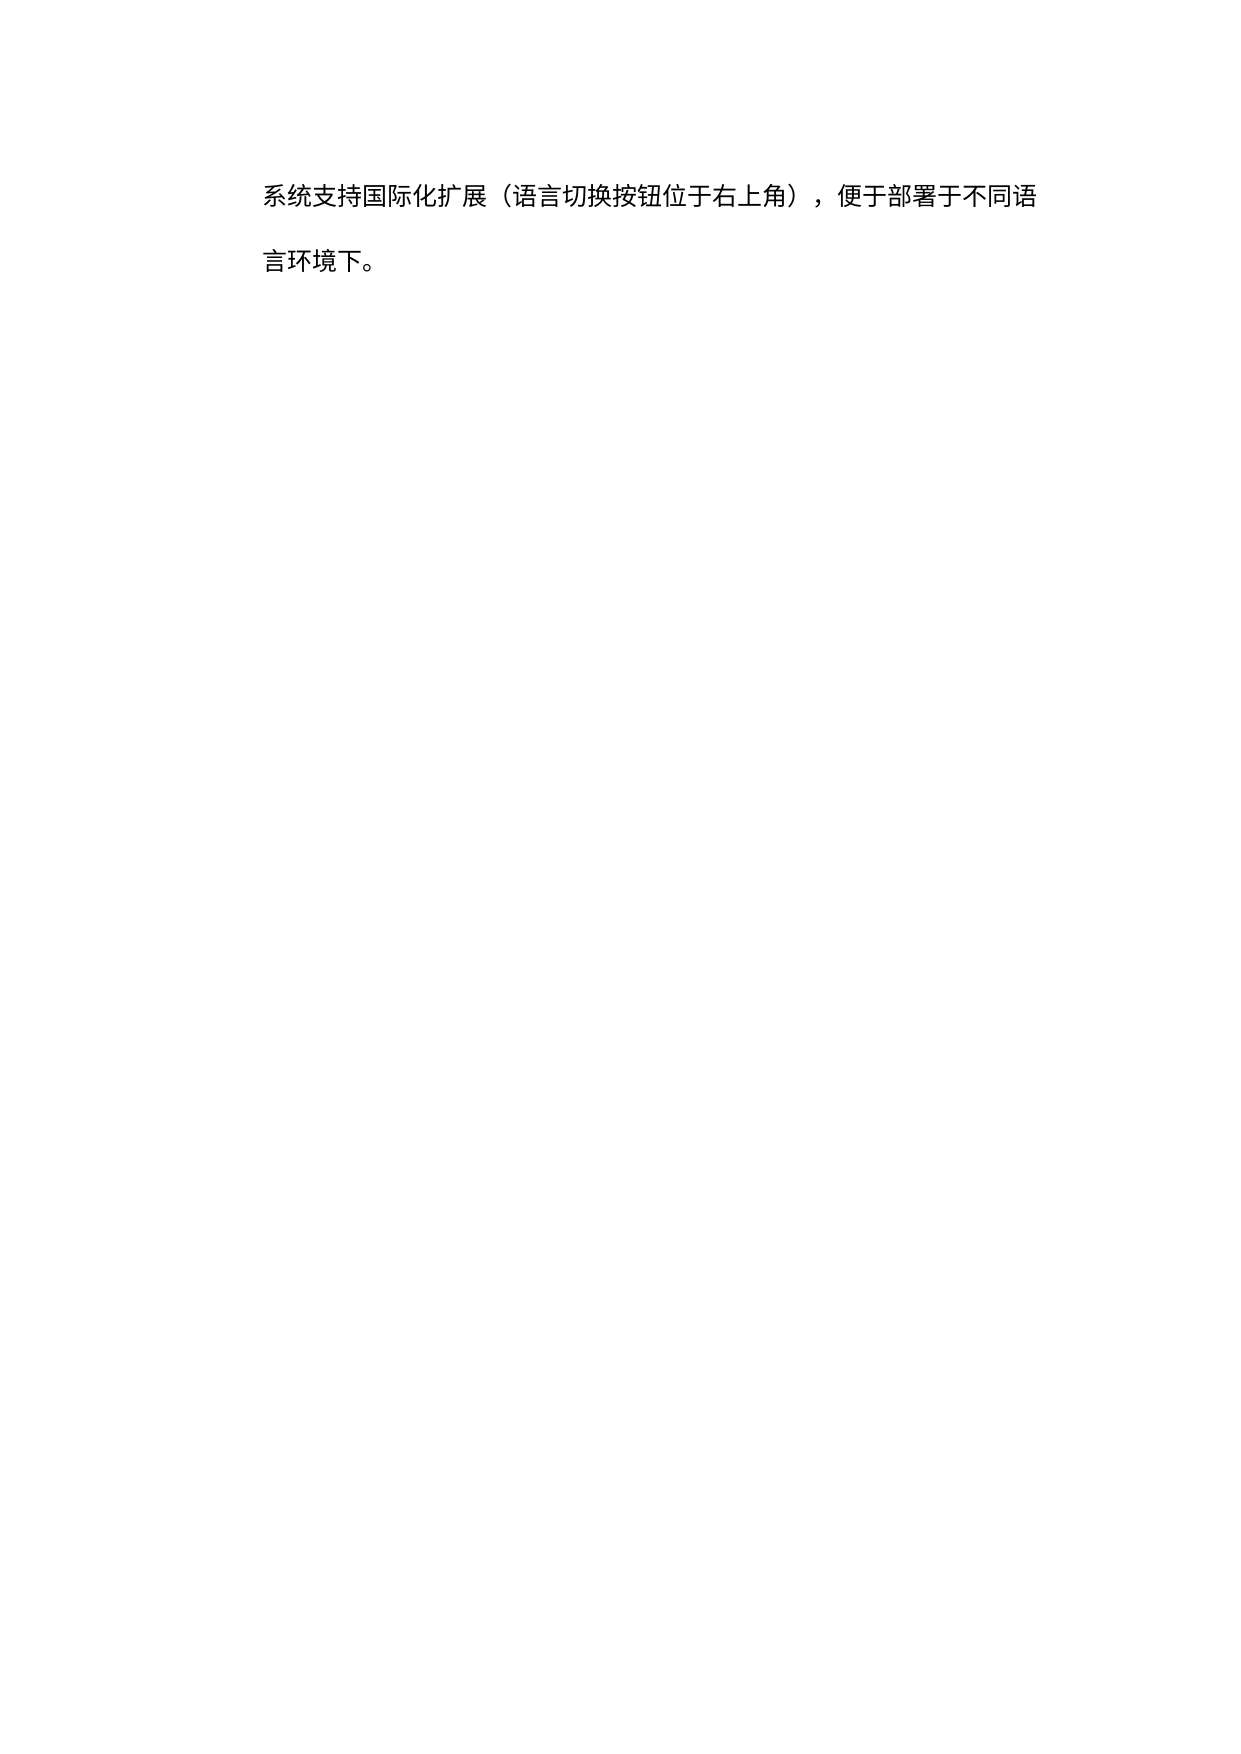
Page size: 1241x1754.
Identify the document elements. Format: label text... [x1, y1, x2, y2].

text 系统支持国际化扩展（语言切换按钮位于右上角），便于部署于不同语言环境下。 [262, 162, 1053, 292]
